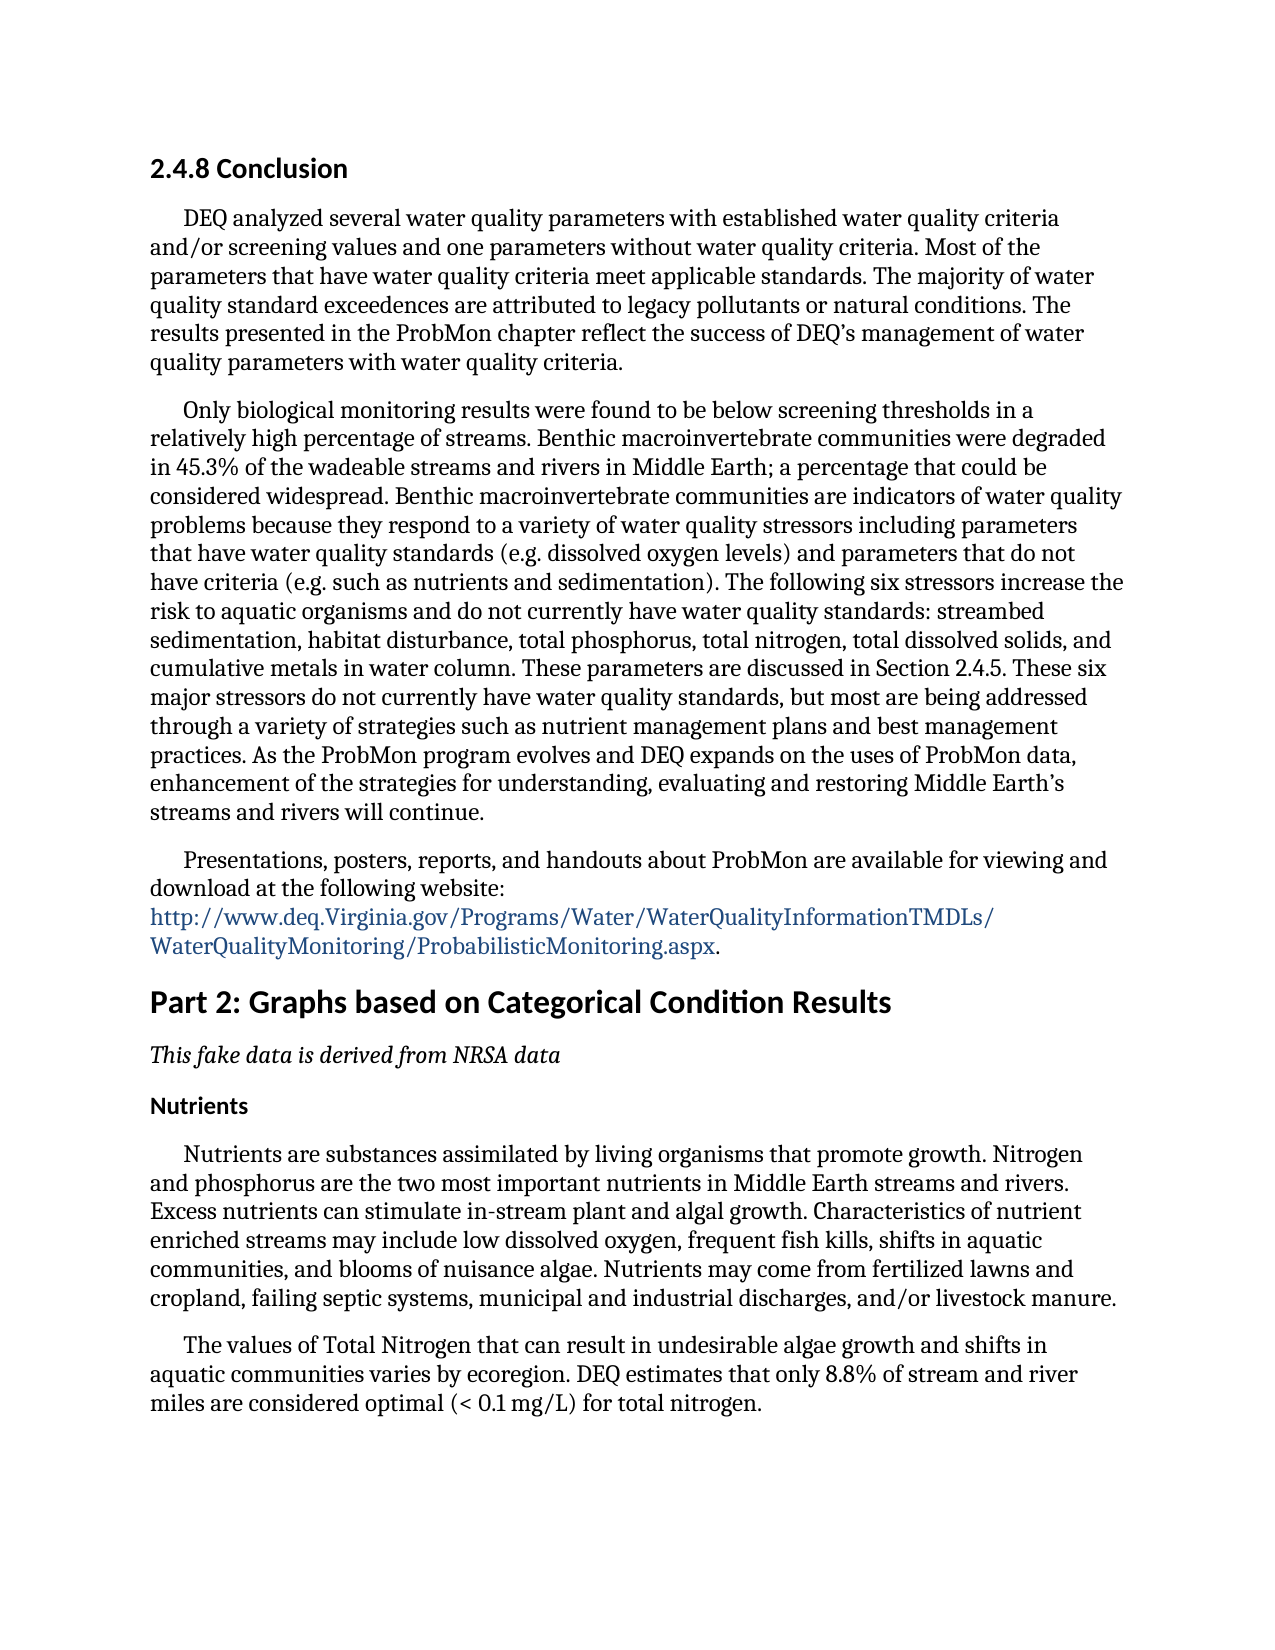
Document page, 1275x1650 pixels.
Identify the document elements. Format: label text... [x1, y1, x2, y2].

subtitle Nutrients [150, 1091, 1125, 1121]
text DEQ analyzed several water quality parameters with established water quality criteria and/or screening values and one parameters without water quality criteria. Most of the parameters that have water quality criteria meet applicable standards. The majority of water quality standard exceedences are attributed to legacy pollutants or natural conditions. The results presented in the ProbMon chapter reflect the success of DEQ’s management of water quality parameters with water quality criteria. [150, 204, 1125, 377]
subtitle Part 2: Graphs based on Categorical Condition Results [150, 981, 1125, 1022]
text Presentations, posters, reports, and handouts about ProbMon are available for viewing and download at the following website: http://www.deq.Virginia.gov/Programs/Water/WaterQualityInformationTMDLs/WaterQualityMonitoring/ProbabilisticMonitoring.aspx. [150, 846, 1125, 961]
subtitle 2.4.8 Conclusion [150, 150, 1125, 186]
text This fake data is derived from NRSA data [150, 1041, 1125, 1070]
text Only biological monitoring results were found to be below screening thresholds in a relatively high percentage of streams. Benthic macroinvertebrate communities were degraded in 45.3% of the wadeable streams and rivers in Middle Earth; a percentage that could be considered widespread. Benthic macroinvertebrate communities are indicators of water quality problems because they respond to a variety of water quality stressors including parameters that have water quality standards (e.g. dissolved oxygen levels) and parameters that do not have criteria (e.g. such as nutrients and sedimentation). The following six stressors increase the risk to aquatic organisms and do not currently have water quality standards: streambed sedimentation, habitat disturbance, total phosphorus, total nitrogen, total dissolved solids, and cumulative metals in water column. These parameters are discussed in Section 2.4.5. These six major stressors do not currently have water quality standards, but most are being addressed through a variety of strategies such as nutrient management plans and best management practices. As the ProbMon program evolves and DEQ expands on the uses of ProbMon data, enhancement of the strategies for understanding, evaluating and restoring Middle Earth’s streams and rivers will continue. [150, 396, 1125, 827]
text Nutrients are substances assimilated by living organisms that promote growth. Nitrogen and phosphorus are the two most important nutrients in Middle Earth streams and rivers. Excess nutrients can stimulate in-stream plant and algal growth. Characteristics of nutrient enriched streams may include low dissolved oxygen, frequent fish kills, shifts in aquatic communities, and blooms of nuisance algae. Nutrients may come from fertilized lawns and cropland, failing septic systems, municipal and industrial discharges, and/or livestock manure. [150, 1140, 1125, 1312]
text The values of Total Nitrogen that can result in undesirable algae growth and shifts in aquatic communities varies by ecoregion. DEQ estimates that only 8.8% of stream and river miles are considered optimal (< 0.1 mg/L) for total nitrogen. [150, 1331, 1125, 1417]
